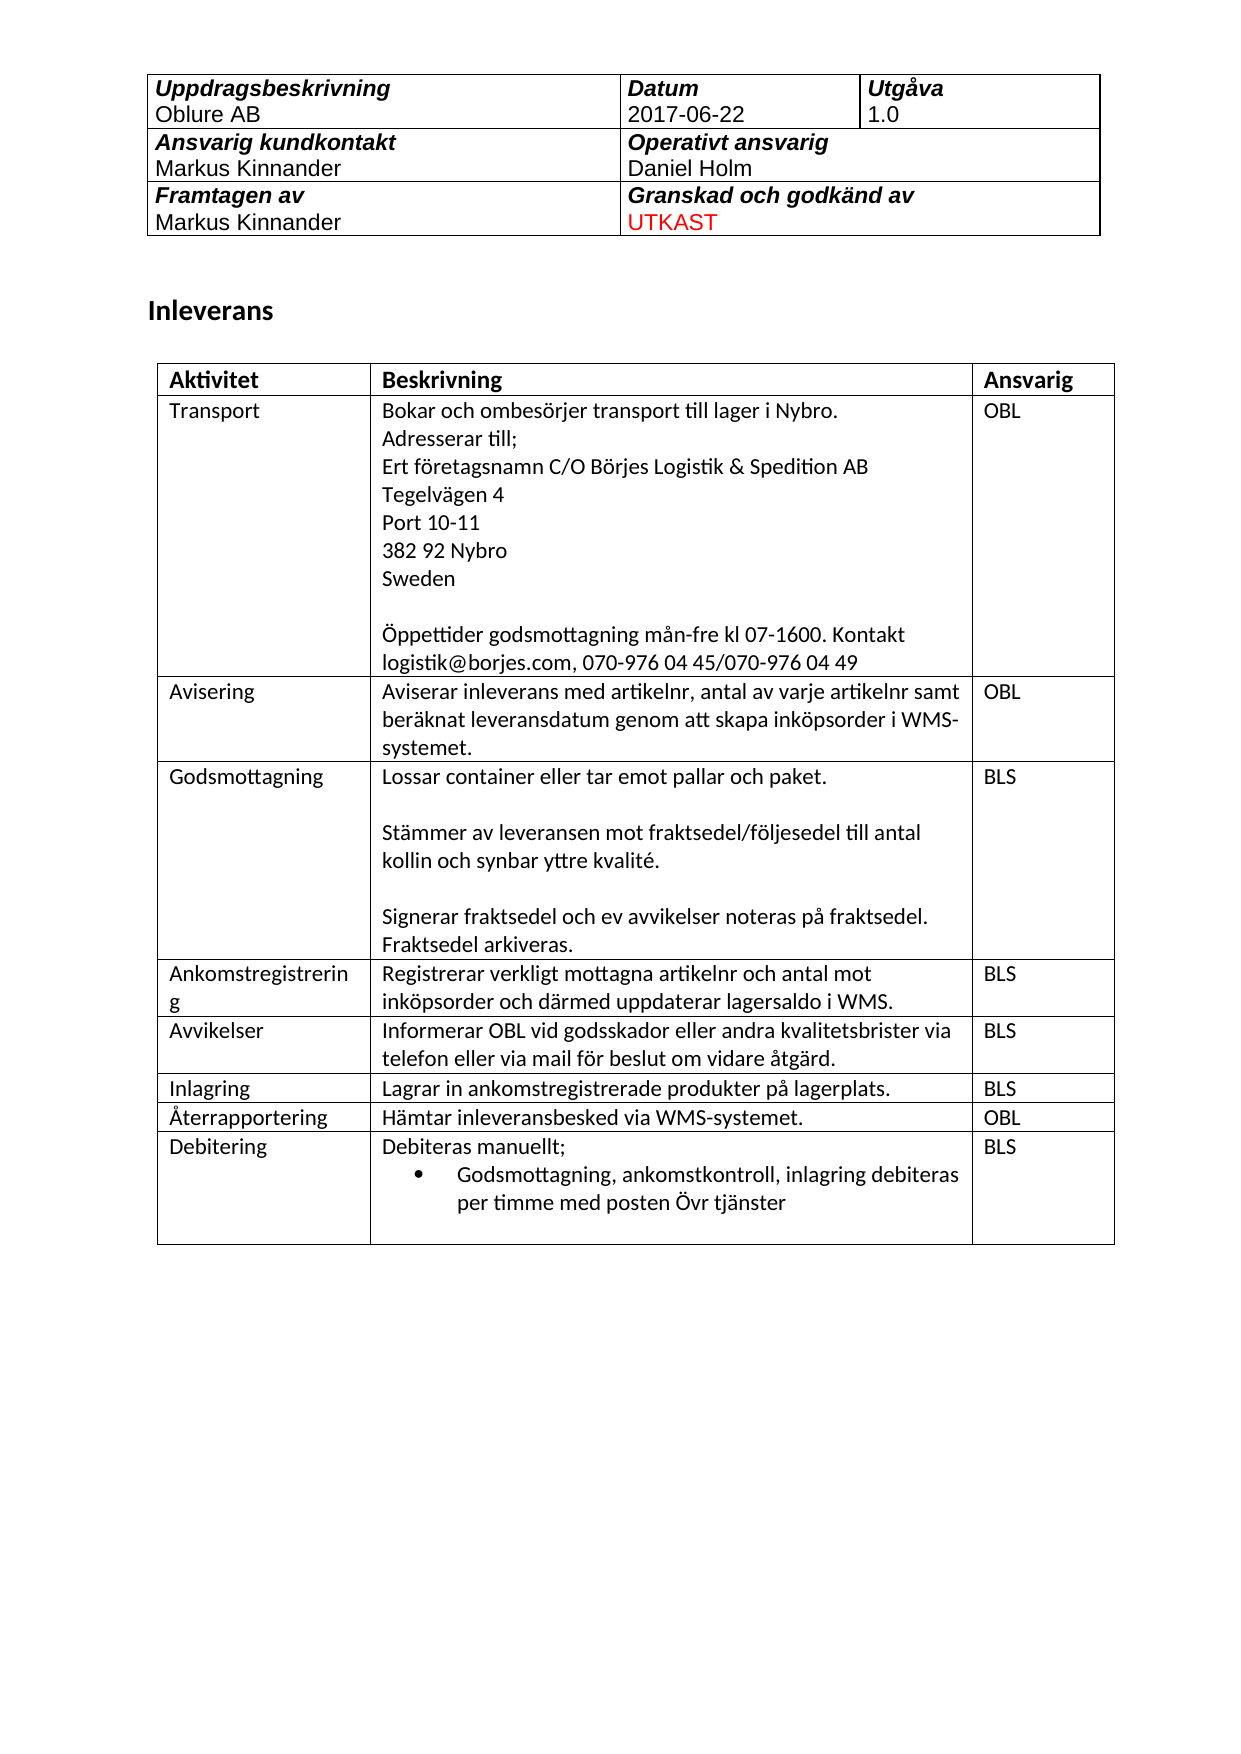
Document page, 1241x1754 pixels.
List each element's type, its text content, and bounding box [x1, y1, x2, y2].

table_cell BLS [973, 1132, 1114, 1244]
table_cell Avvikelser [158, 1017, 370, 1073]
table_cell Debitering [158, 1132, 370, 1244]
table_cell Informerar OBL vid godsskador eller andra kvalitetsbrister via telefon eller via mail för beslut om vidare åtgärd. [371, 1017, 972, 1073]
table_cell Hämtar inleveransbesked via WMS-systemet. [371, 1103, 972, 1131]
table_cell Lagrar in ankomstregistrerade produkter på lagerplats. [371, 1074, 972, 1102]
text Inleverans [148, 292, 1093, 328]
table_cell OBL [973, 1103, 1114, 1131]
table_cell Godsmottagning [158, 762, 370, 958]
table_cell Aviserar inleverans med artikelnr, antal av varje artikelnr samt beräknat leveransdatum genom att skapa inköpsorder i WMS-systemet. [371, 677, 972, 761]
table_cell Transport [158, 396, 370, 676]
table_cell OBL [973, 396, 1114, 676]
table_cell Debiteras manuellt; Godsmottagning, ankomstkontroll, inlagring debiteras per timme med posten Övr tjänster [371, 1132, 972, 1244]
table_cell Bokar och ombesörjer transport till lager i Nybro. Adresserar till; Ert företagsnamn C/O Börjes Logistik & Spedition AB Tegelvägen 4 Port 10-11 382 92 Nybro Sweden Öppettider godsmottagning mån-fre kl 07-1600. Kontakt logistik@borjes.com, 070-976 04 45/070-976 04 49 [371, 396, 972, 676]
table_header Aktivitet [158, 364, 370, 395]
table_header Beskrivning [371, 364, 972, 395]
table_cell Inlagring [158, 1074, 370, 1102]
table_cell Lossar container eller tar emot pallar och paket. Stämmer av leveransen mot fraktsedel/följesedel till antal kollin och synbar yttre kvalité. Signerar fraktsedel och ev avvikelser noteras på fraktsedel. Fraktsedel arkiveras. [371, 762, 972, 958]
table_cell Återrapportering [158, 1103, 370, 1131]
table_cell Registrerar verkligt mottagna artikelnr och antal mot inköpsorder och därmed uppdaterar lagersaldo i WMS. [371, 960, 972, 1016]
table_cell BLS [973, 960, 1114, 1016]
table_cell BLS [973, 1017, 1114, 1073]
table_cell OBL [973, 677, 1114, 761]
table_cell BLS [973, 1074, 1114, 1102]
table_header Ansvarig [973, 364, 1114, 395]
table_cell Avisering [158, 677, 370, 761]
table_cell BLS [973, 762, 1114, 958]
table_cell Ankomstregistrering [158, 960, 370, 1016]
